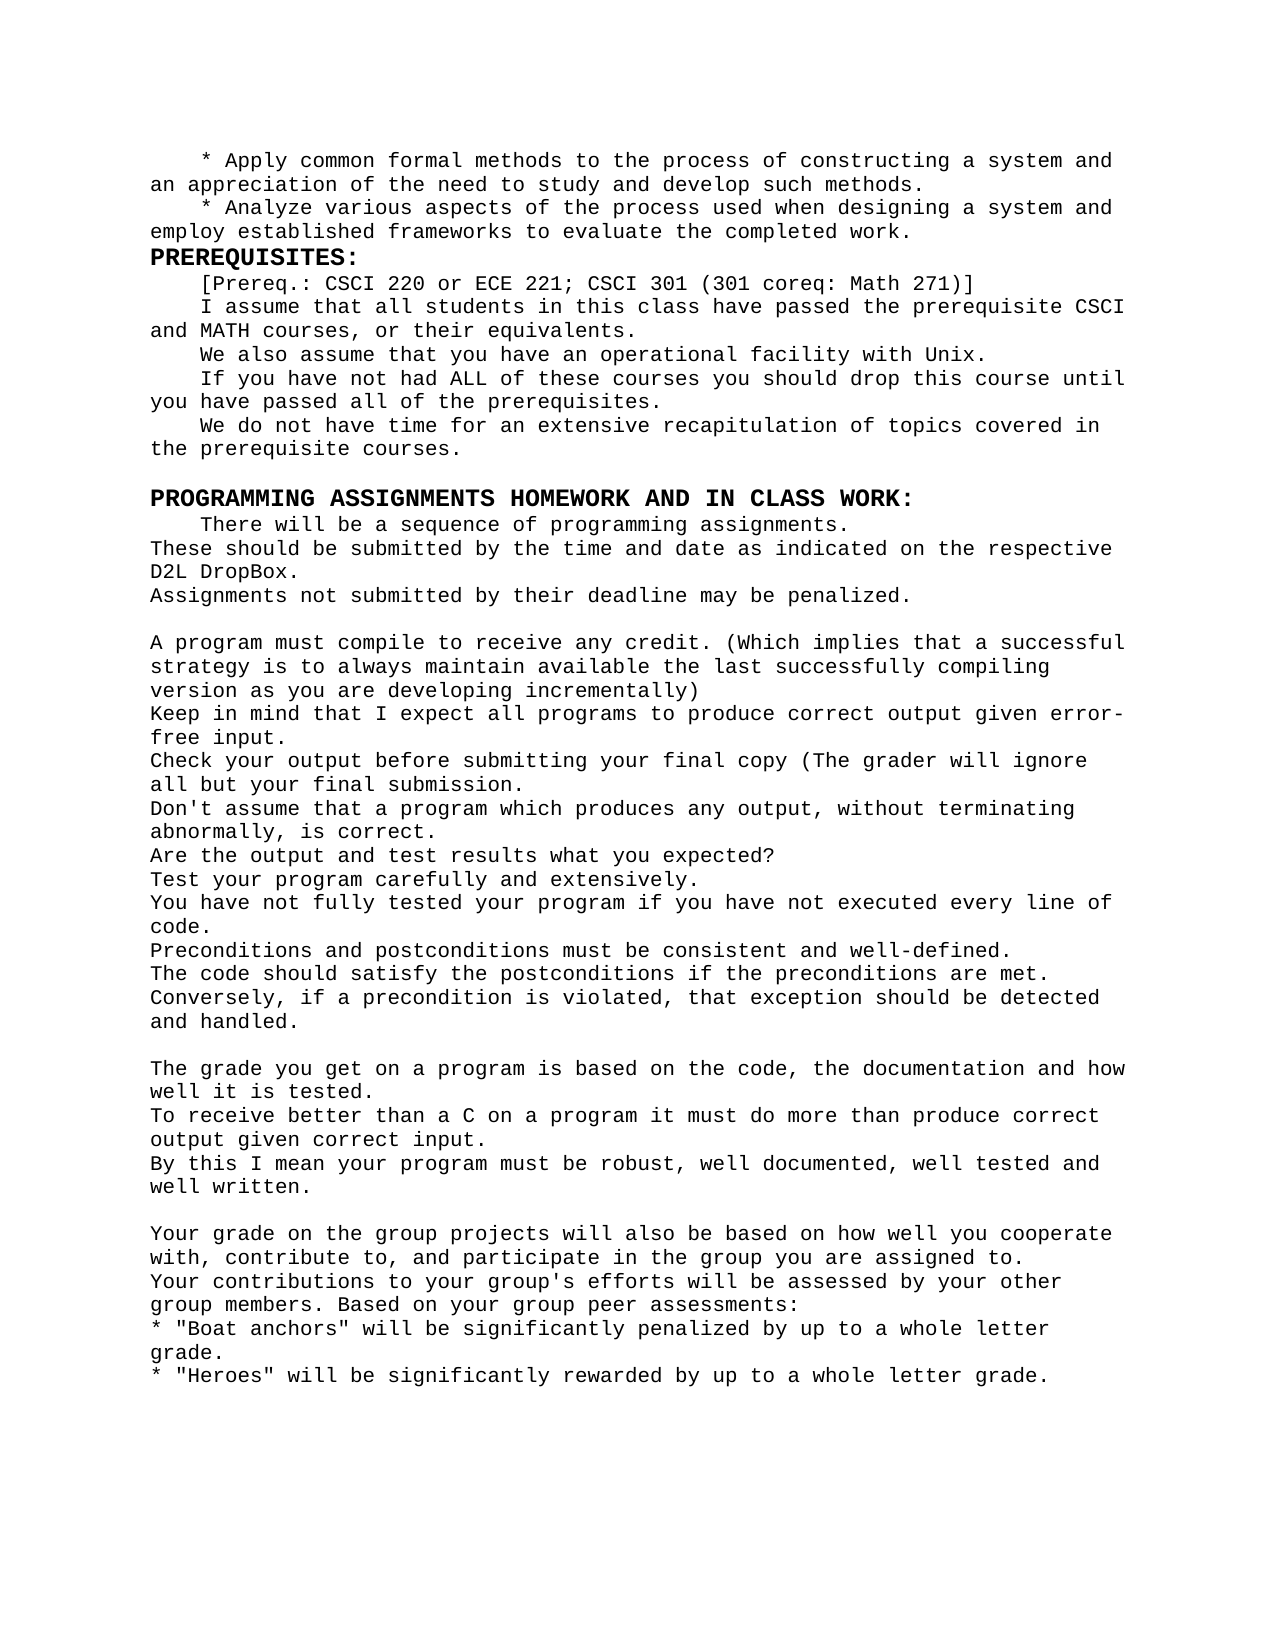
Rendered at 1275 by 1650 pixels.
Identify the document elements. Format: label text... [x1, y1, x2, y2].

text Assignments not submitted by their deadline may be penalized. [150, 585, 1125, 609]
text Test your program carefully and extensively. [150, 869, 1125, 892]
text To receive better than a C on a program it must do more than produce correct output given correct input. [150, 1105, 1125, 1152]
text Don't assume that a program which produces any output, without terminating abnormally, is correct. [150, 798, 1125, 845]
text The code should satisfy the postconditions if the preconditions are met. [150, 963, 1125, 987]
text Preconditions and postconditions must be consistent and well-defined. [150, 940, 1125, 963]
text Your contributions to your group's efforts will be assessed by your other group members. Based on your group peer assessments: [150, 1271, 1125, 1318]
text Keep in mind that I expect all programs to produce correct output given error-free input. [150, 703, 1125, 751]
text * Apply common formal methods to the process of constructing a system and an appreciation of the need to study and develop such methods. [150, 150, 1125, 197]
text By this I mean your program must be robust, well documented, well tested and well written. [150, 1152, 1125, 1200]
text We also assume that you have an operational facility with Unix. [150, 344, 1125, 367]
text [Prereq.: CSCI 220 or ECE 221; CSCI 301 (301 coreq: Math 271)] [150, 273, 1125, 297]
text Check your output before submitting your final copy (The grader will ignore all but your final submission. [150, 751, 1125, 798]
text PREREQUISITES: [150, 244, 1125, 273]
text These should be submitted by the time and date as indicated on the respective D2L DropBox. [150, 538, 1125, 585]
text * "Heroes" will be significantly rewarded by up to a whole letter grade. [150, 1365, 1125, 1389]
text You have not fully tested your program if you have not executed every line of code. [150, 892, 1125, 940]
text Conversely, if a precondition is violated, that exception should be detected and handled. [150, 987, 1125, 1034]
text * "Boat anchors" will be significantly penalized by up to a whole letter grade. [150, 1318, 1125, 1365]
text * Analyze various aspects of the process used when designing a system and employ established frameworks to evaluate the completed work. [150, 197, 1125, 244]
text If you have not had ALL of these courses you should drop this course until you have passed all of the prerequisites. [150, 367, 1125, 415]
text A program must compile to receive any credit. (Which implies that a successful strategy is to always maintain available the last successfully compiling version as you are developing incrementally) [150, 632, 1125, 703]
text The grade you get on a program is based on the code, the documentation and how well it is tested. [150, 1058, 1125, 1105]
text We do not have time for an extensive recapitulation of topics covered in the prerequisite courses. [150, 415, 1125, 462]
text Your grade on the group projects will also be based on how well you cooperate with, contribute to, and participate in the group you are assigned to. [150, 1223, 1125, 1271]
text There will be a sequence of programming assignments. [150, 514, 1125, 538]
text Are the output and test results what you expected? [150, 845, 1125, 869]
text I assume that all students in this class have passed the prerequisite CSCI and MATH courses, or their equivalents. [150, 297, 1125, 344]
text PROGRAMMING ASSIGNMENTS HOMEWORK AND IN CLASS WORK: [150, 486, 1125, 514]
